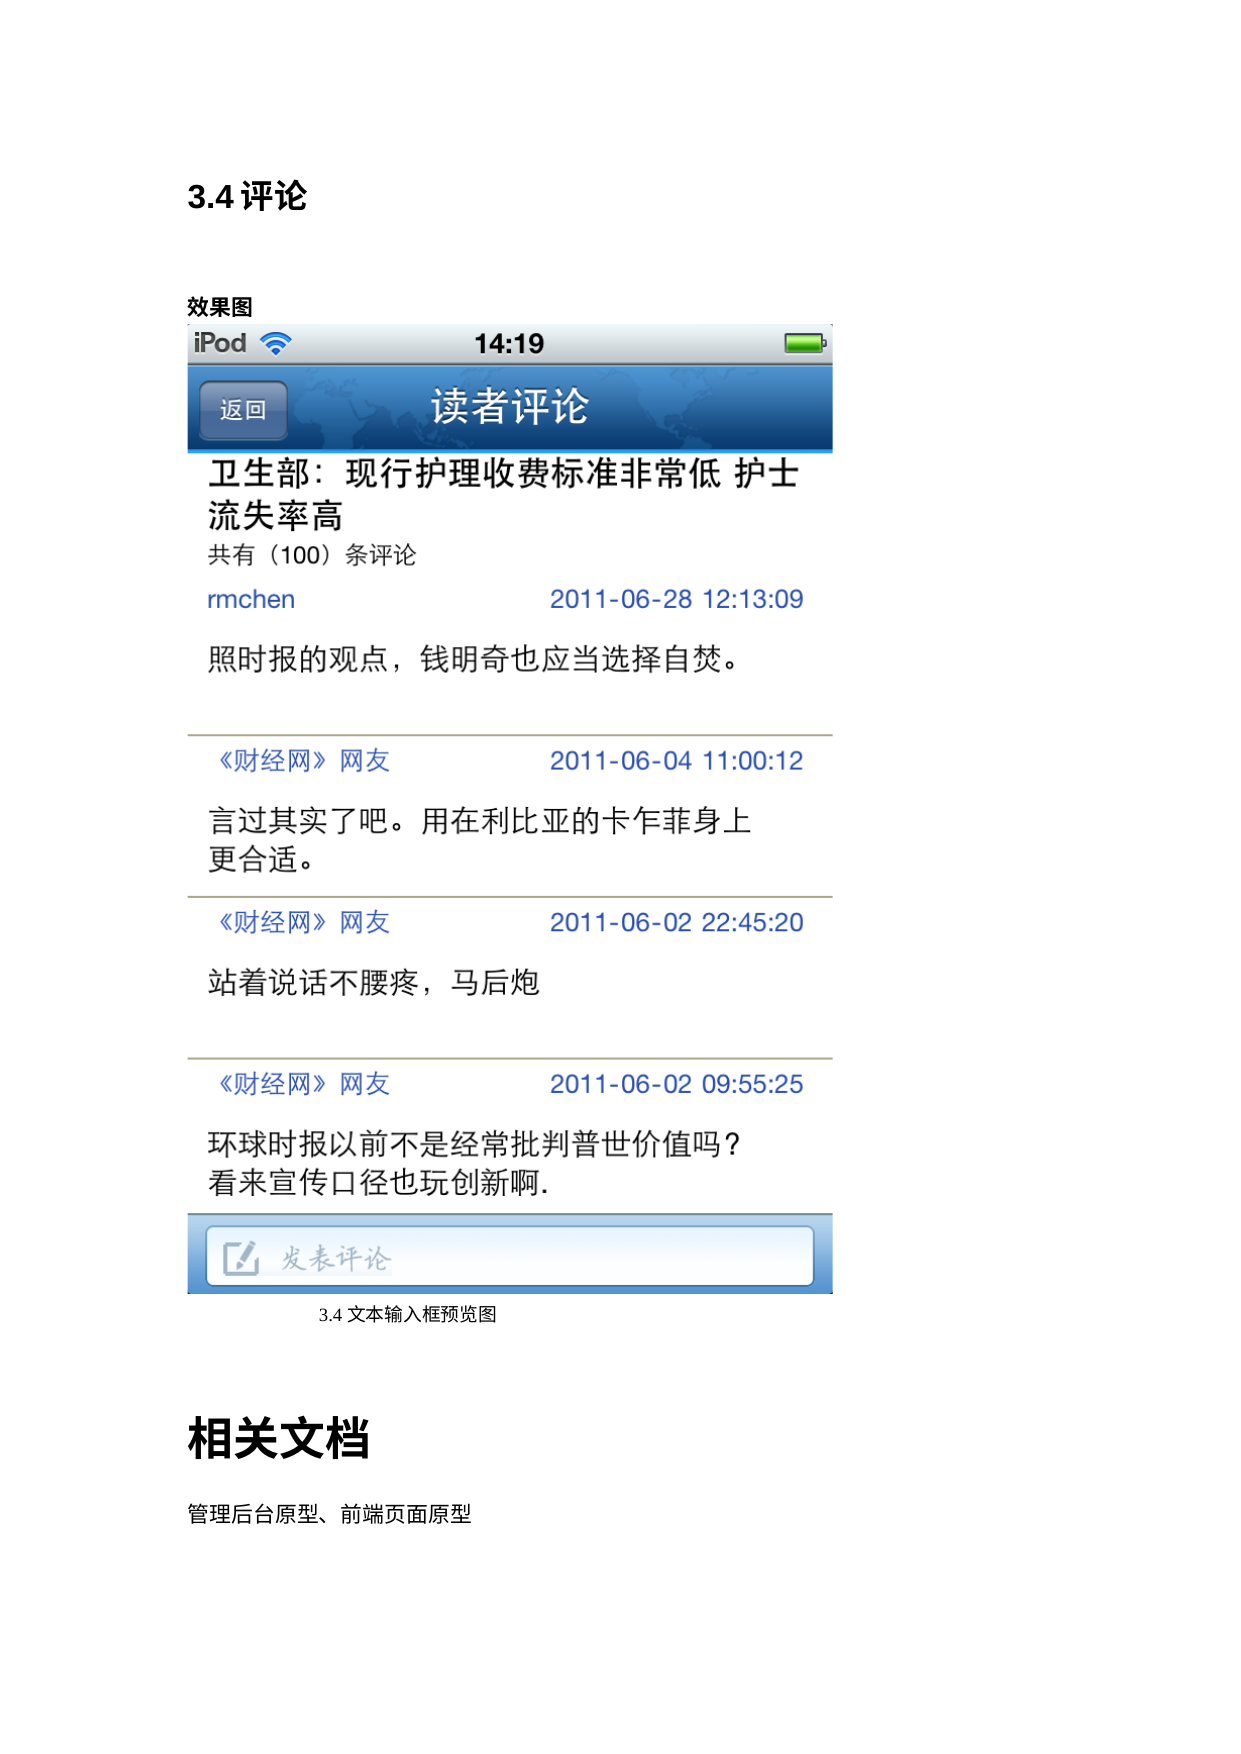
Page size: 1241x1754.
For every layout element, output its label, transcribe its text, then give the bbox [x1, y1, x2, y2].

text 管理后台原型、前端页面原型 [187, 1497, 1053, 1529]
subtitle 3.4评论 [187, 162, 1053, 227]
text 效果图 [187, 289, 1053, 322]
subtitle 相关文档 [187, 1387, 1053, 1484]
text 3.4 文本输入框预览图 [187, 1297, 1053, 1329]
picture [187, 324, 833, 1294]
